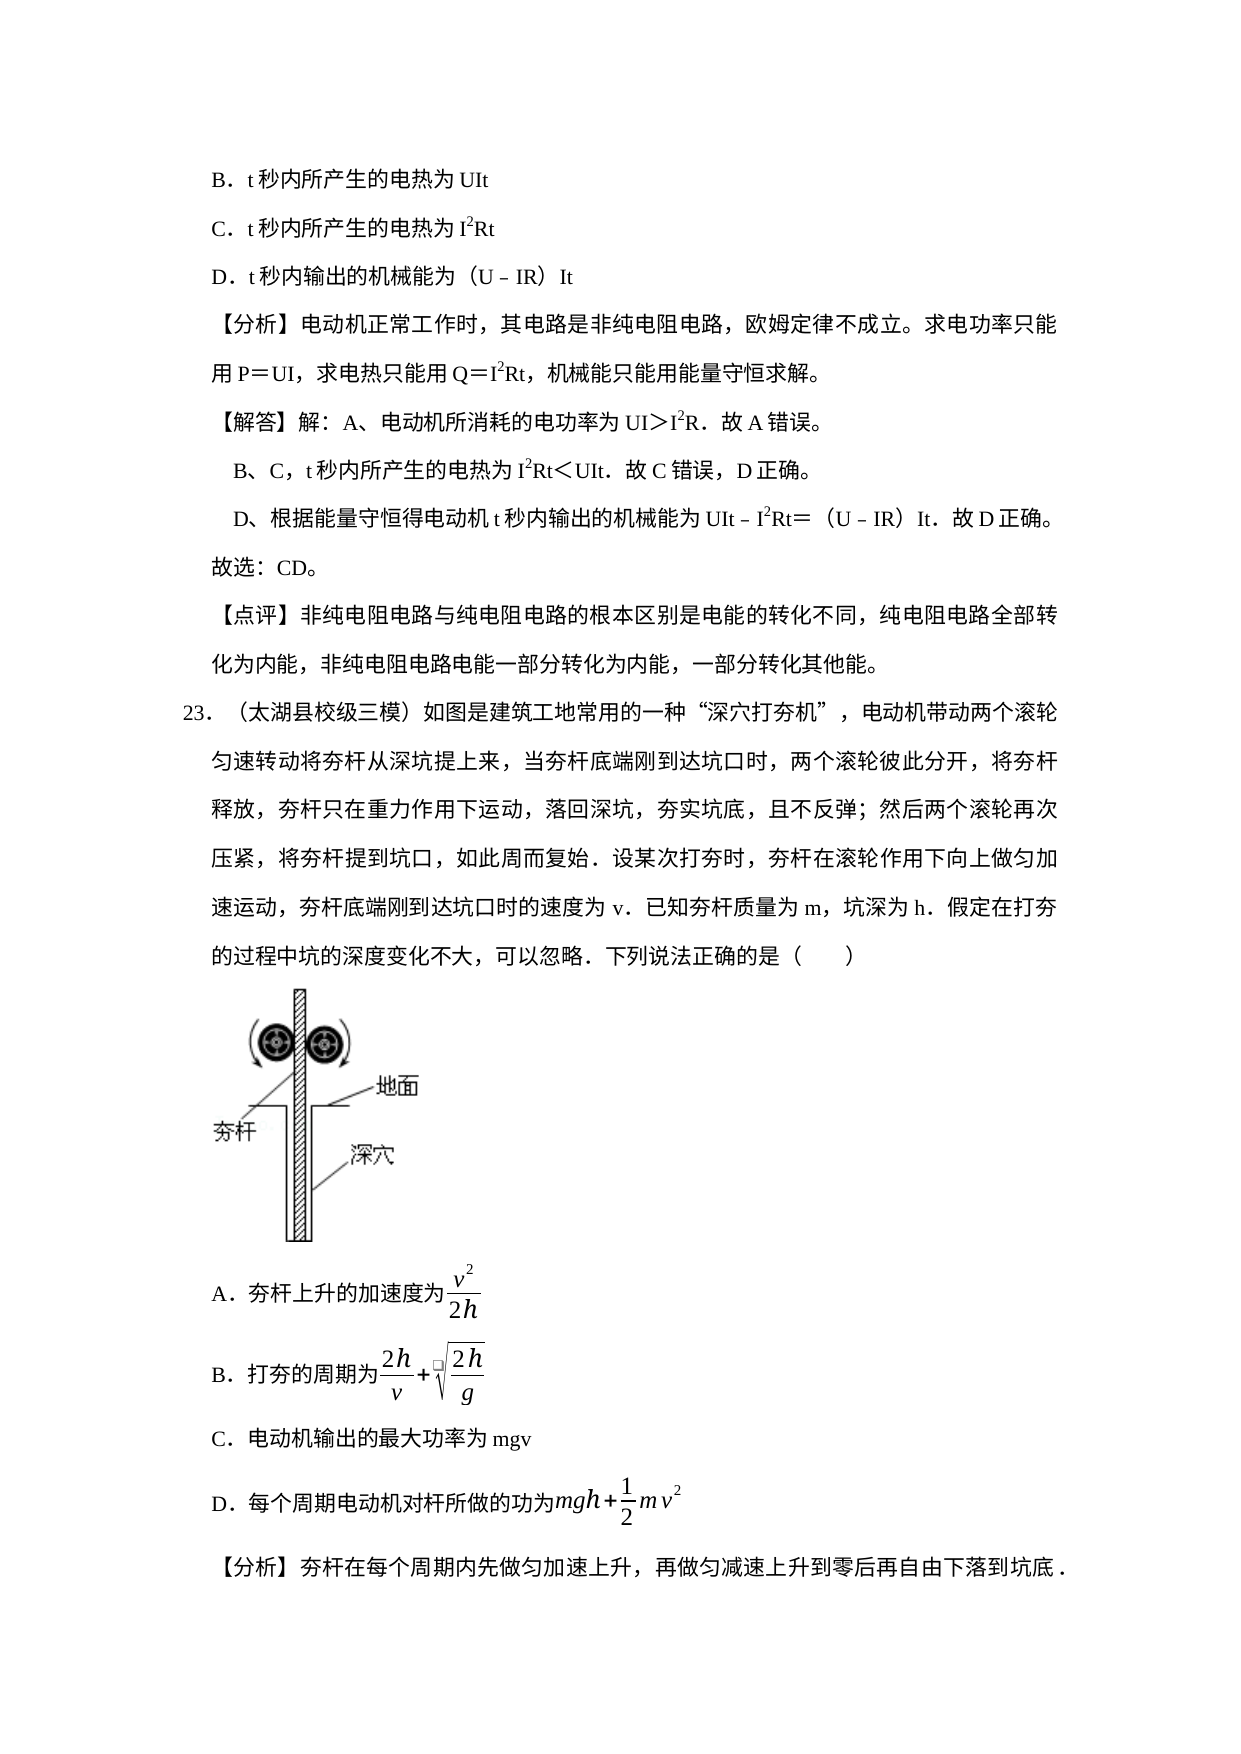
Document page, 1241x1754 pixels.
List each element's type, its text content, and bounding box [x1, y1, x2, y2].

text D．t秒内输出的机械能为（U﹣IR）It [183, 259, 1058, 291]
text A．夯杆上升的加速度为 [183, 1259, 1058, 1324]
text B、C，t秒内所产生的电热为I2Rt＜UIt．故C错误，D正确。 [211, 452, 1058, 485]
text 【解答】解：A、电动机所消耗的电功率为UI＞I2R．故A错误。 [211, 404, 1058, 437]
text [211, 1550, 1058, 1582]
text B．打夯的周期为 [183, 1340, 1058, 1405]
text D．每个周期电动机对杆所做的功为 [183, 1469, 1058, 1534]
text 【分析】电动机正常工作时，其电路是非纯电阻电路，欧姆定律不成立。求电功率只能用P＝UI，求电热只能用Q＝I2Rt，机械能只能用能量守恒求解。 [211, 307, 1058, 388]
text 故选：CD。 [211, 549, 1058, 582]
text C．电动机输出的最大功率为mgv [183, 1421, 1058, 1453]
text C．t秒内所产生的电热为I2Rt [183, 210, 1058, 243]
picture [211, 986, 419, 1242]
text 【点评】非纯电阻电路与纯电阻电路的根本区别是电能的转化不同，纯电阻电路全部转化为内能，非纯电阻电路电能一部分转化为内能，一部分转化其他能。 [211, 597, 1058, 679]
text D、根据能量守恒得电动机t秒内输出的机械能为UIt﹣I2Rt＝（U﹣IR）It．故D正确。 [211, 501, 1058, 533]
text 23．（太湖县校级三模）如图是建筑工地常用的一种“深穴打夯机”，电动机带动两个滚轮匀速转动将夯杆从深坑提上来，当夯杆底端刚到达坑口时，两个滚轮彼此分开，将夯杆释放，夯杆只在重力作用下运动，落回深坑，夯实坑底，且不反弹；然后两个滚轮再次压紧，将夯杆提到坑口，如此周而复始．设某次打夯时，夯杆在滚轮作用下向上做匀加速运动，夯杆底端刚到达坑口时的速度为v．已知夯杆质量为m，坑深为h．假定在打夯的过程中坑的深度变化不大，可以忽略．下列说法正确的是（ ） [183, 694, 1058, 971]
text B．t秒内所产生的电热为UIt [183, 162, 1058, 194]
